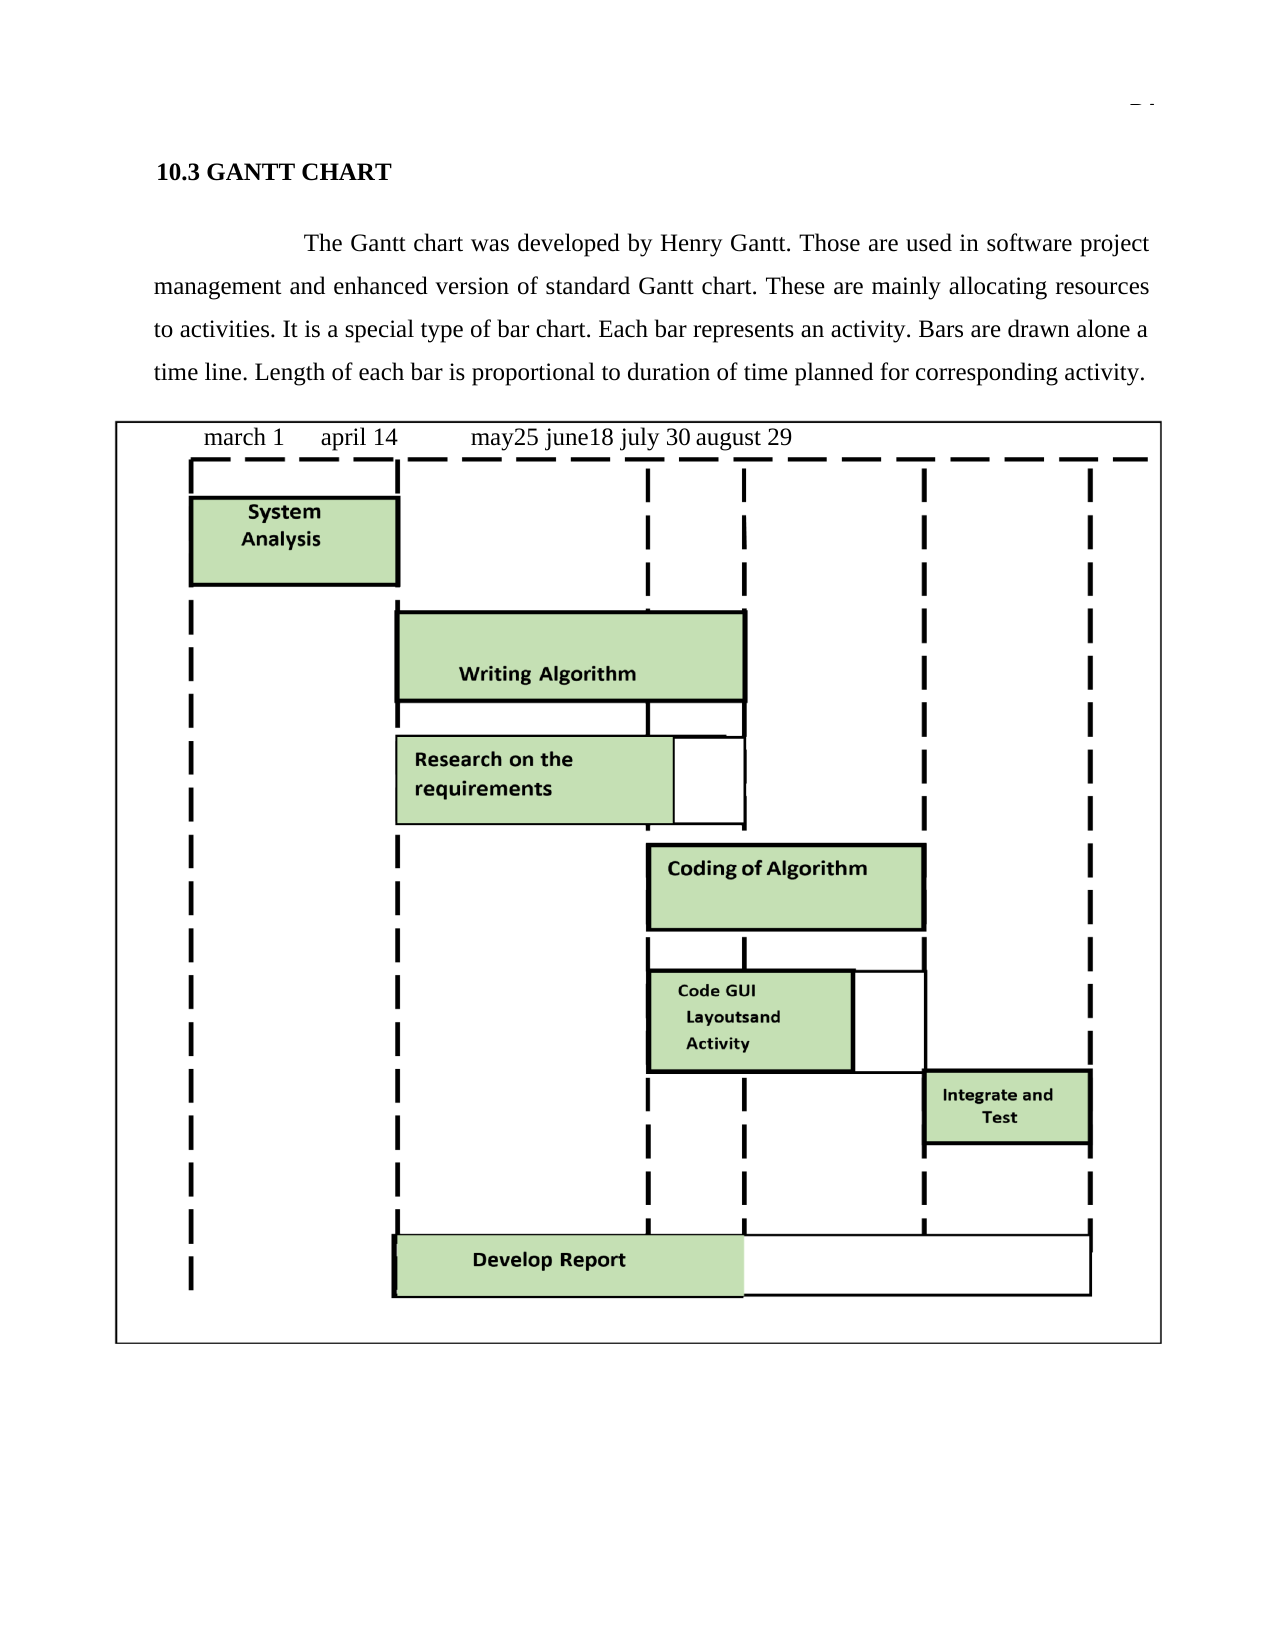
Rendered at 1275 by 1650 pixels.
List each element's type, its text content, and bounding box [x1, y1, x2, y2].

text The Gantt chart was developed by Henry Gantt. Those are used in software project management and enhanced version of standard Gantt chart. These are mainly allocating resources to activities. It is a special type of bar chart. Each bar represents an activity. Bars are drawn alone a time line. Length of each bar is proportional to duration of time planned for corresponding activity. [154, 228, 1151, 386]
picture [114, 420, 1162, 1344]
subtitle GANTT CHART [156, 157, 1275, 186]
